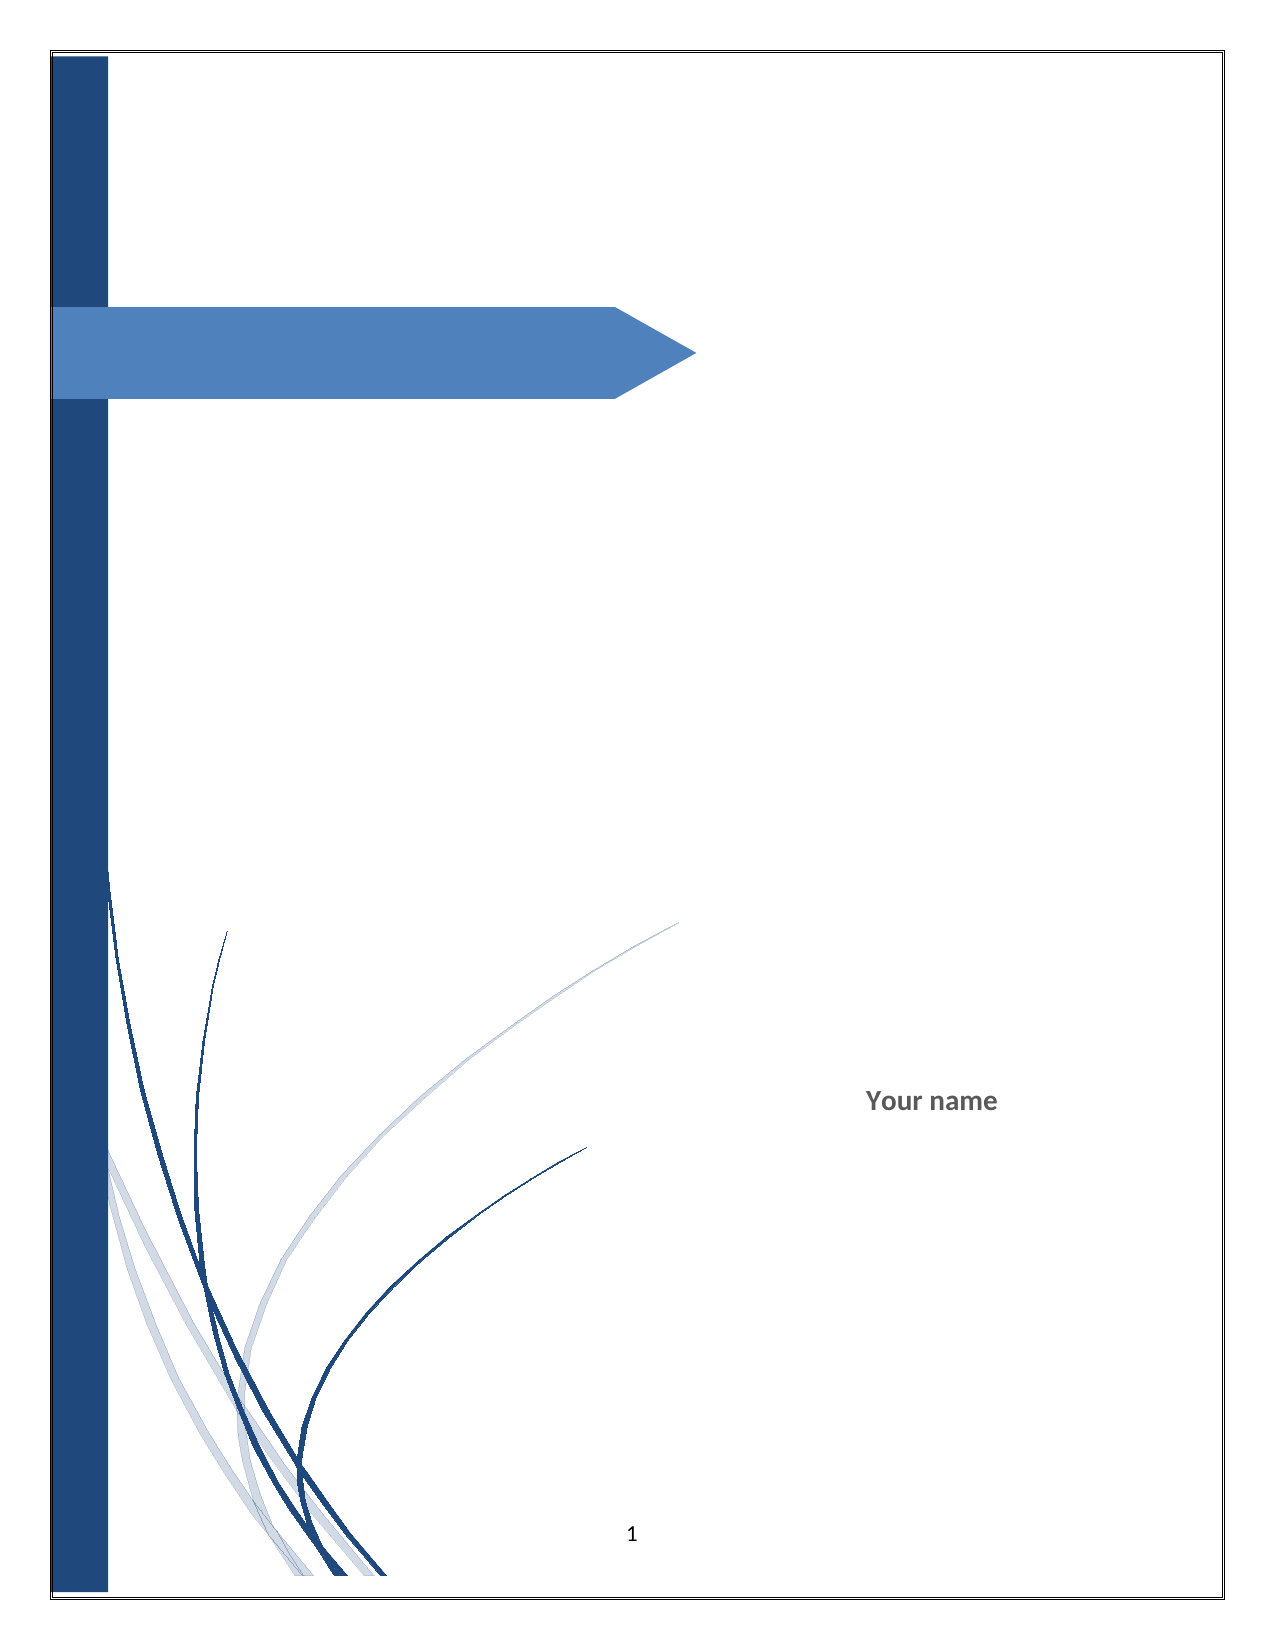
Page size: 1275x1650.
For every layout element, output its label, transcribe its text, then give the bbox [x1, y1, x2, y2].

text A [60, 316, 1215, 345]
